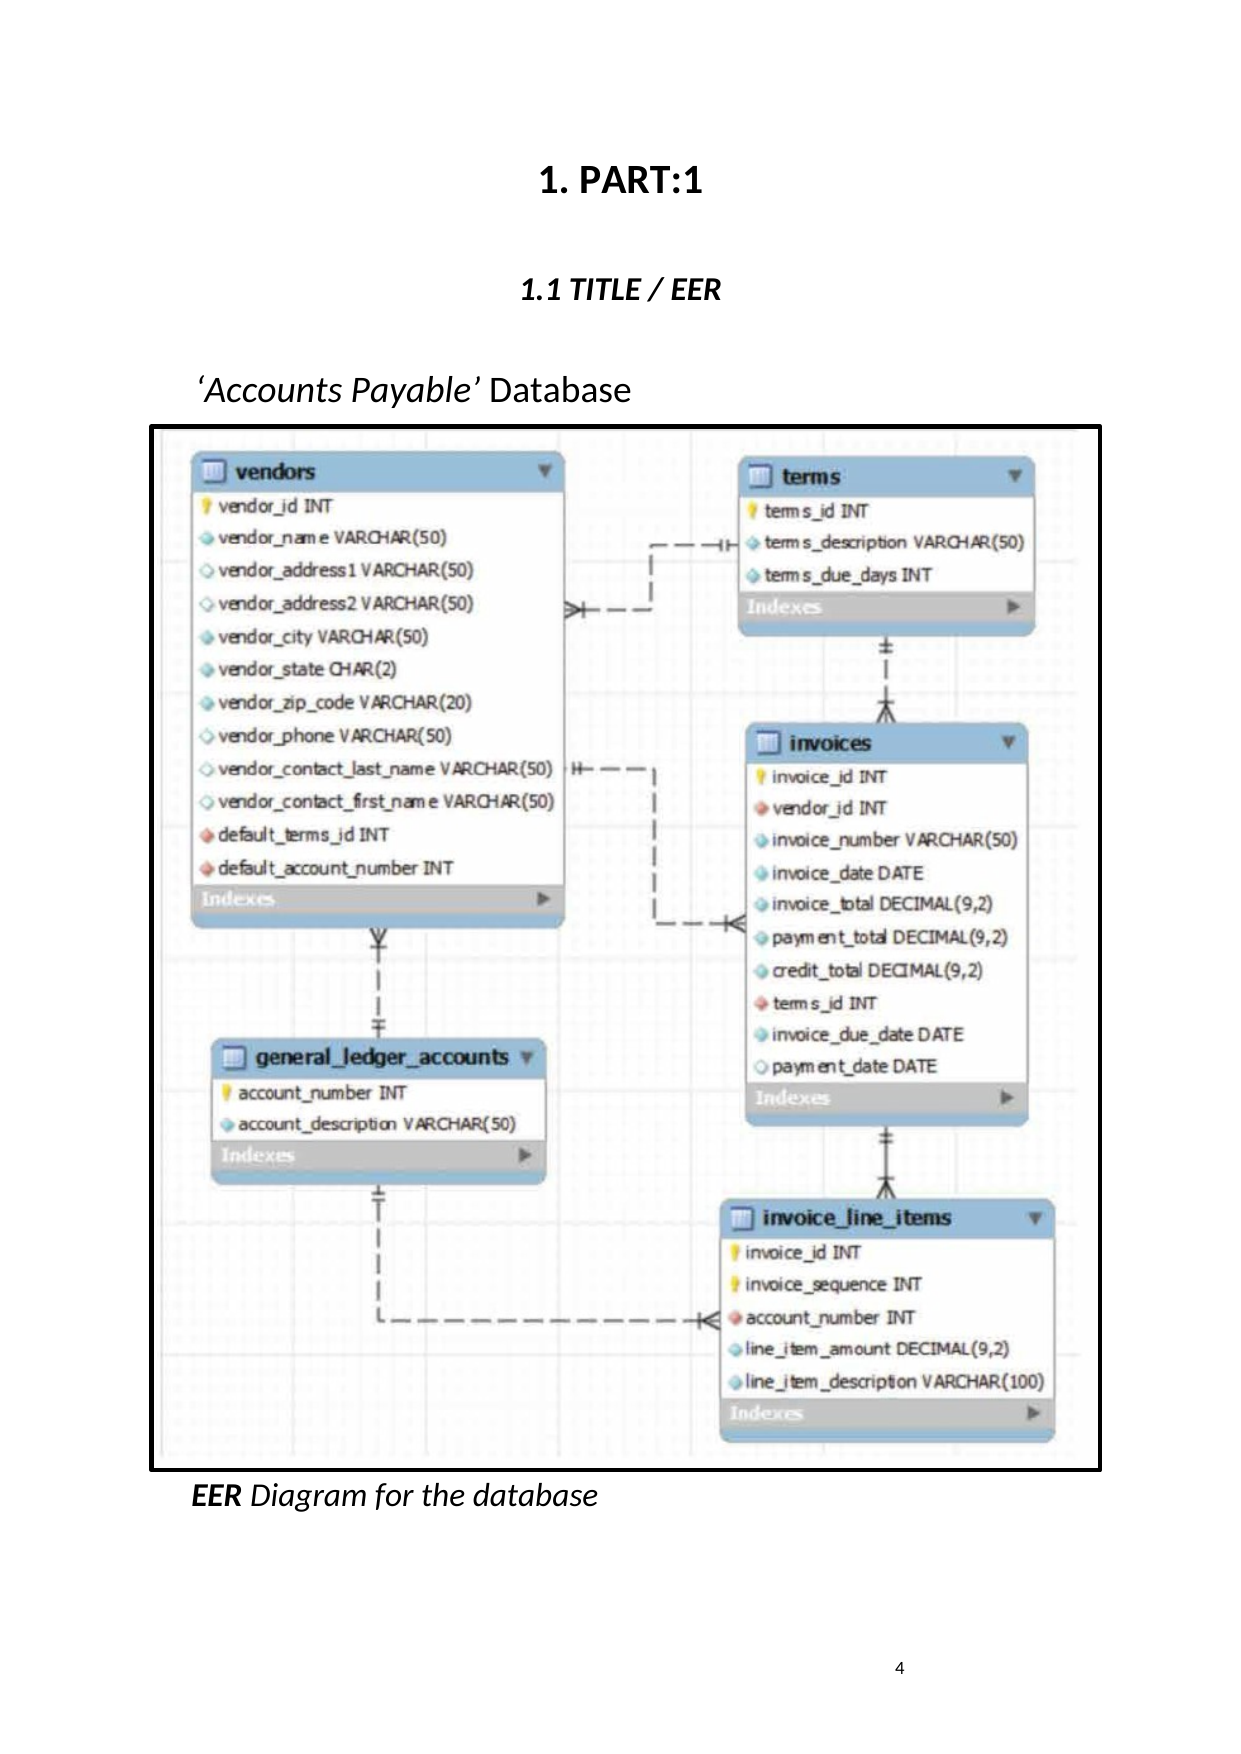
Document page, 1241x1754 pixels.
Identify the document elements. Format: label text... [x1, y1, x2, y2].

subtitle 1.1 TITLE / EER [45, 268, 1195, 309]
text ‘Accounts Payable’ Database [195, 366, 1045, 412]
picture [154, 429, 1098, 1468]
subtitle PART:1 [45, 153, 1195, 204]
text EER Diagram for the database [149, 1472, 1045, 1515]
